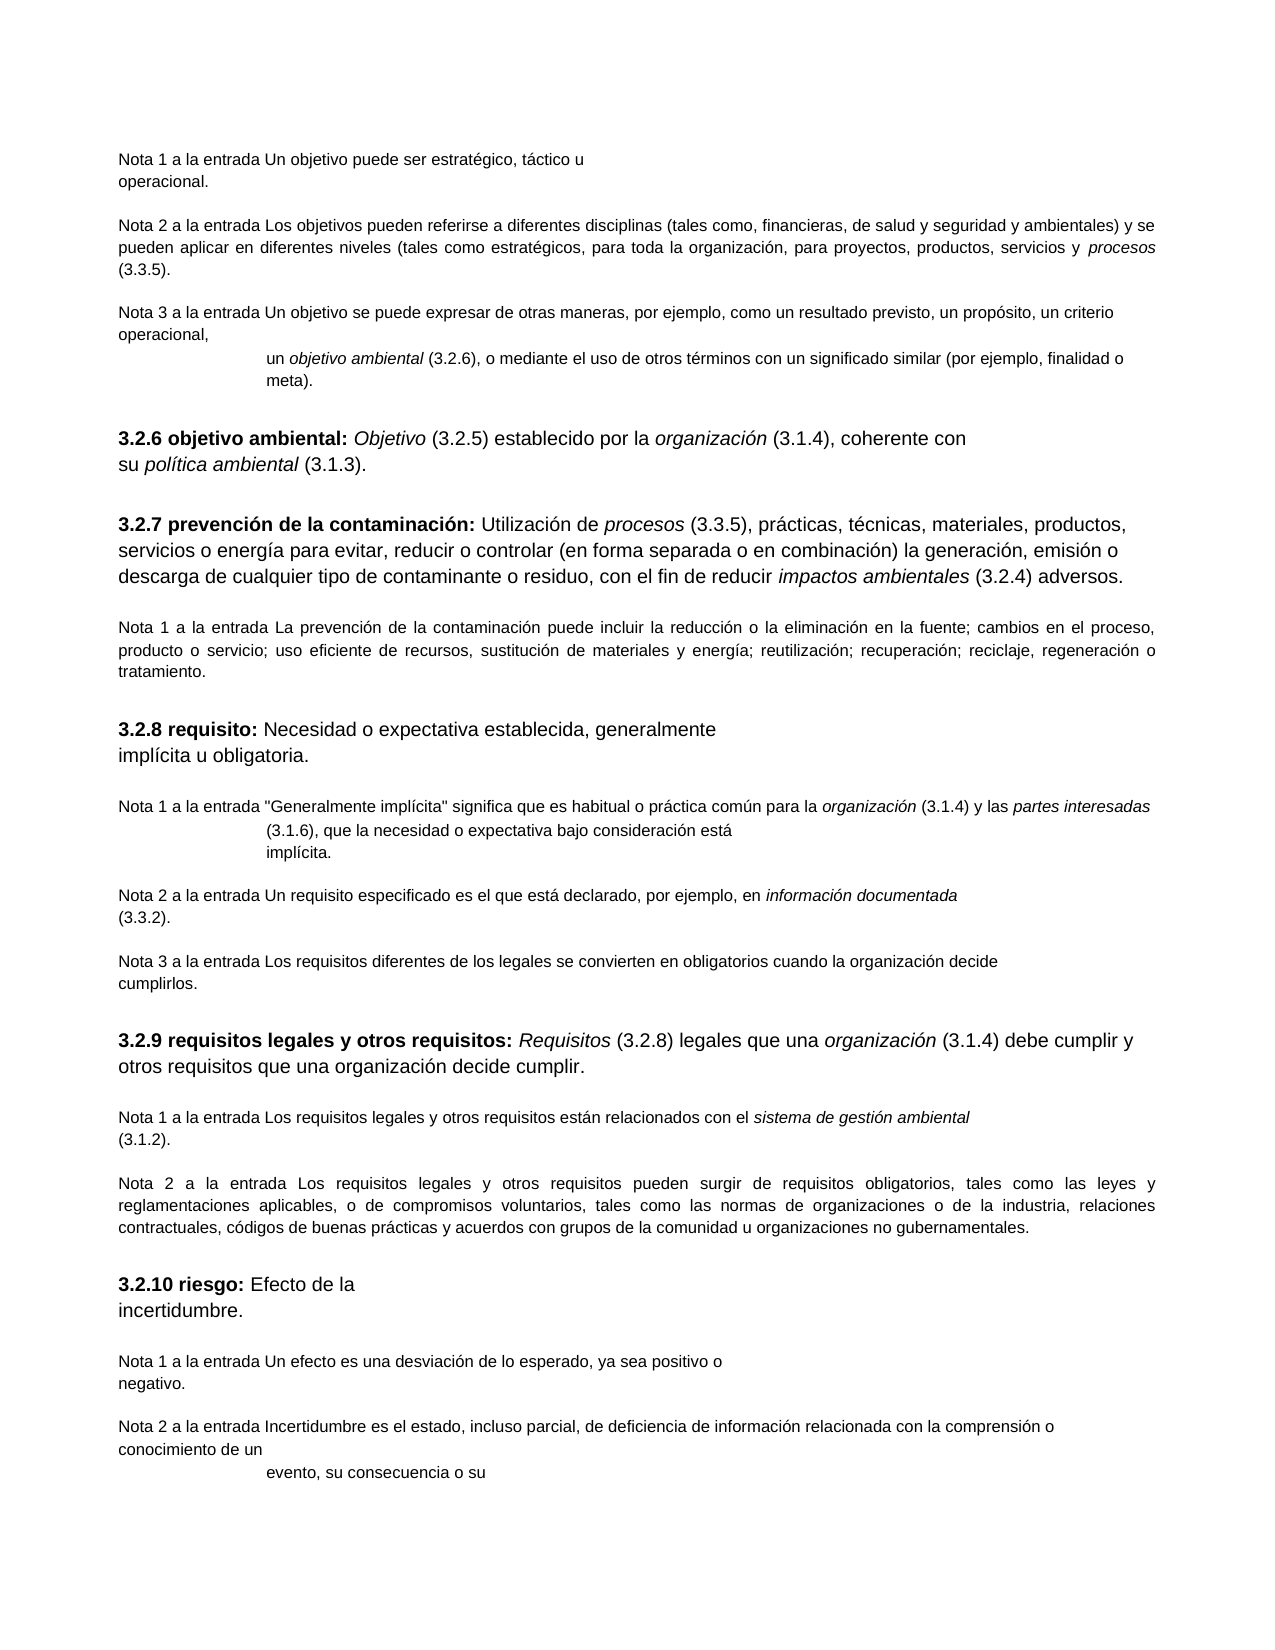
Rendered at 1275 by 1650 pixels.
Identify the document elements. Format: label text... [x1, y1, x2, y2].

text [266, 1463, 585, 1482]
text Nota 1 a la entrada Un efecto es una desviación de lo esperado, ya sea positivo o negativo. [118, 1352, 773, 1393]
text Nota 2 a la entrada Los objetivos pueden referirse a diferentes disciplinas (tales como, financieras, de salud y seguridad y ambientales) y se pueden aplicar en diferentes niveles (tales como estratégicos, para toda la organización, para proyectos, productos, servicios y procesos (3.3.5). [118, 215, 1157, 278]
text Nota 2 a la entrada Un requisito especificado es el que está declarado, por ejemplo, en información documentada (3.3.2). [118, 886, 977, 927]
text Nota 1 a la entrada "Generalmente implícita" significa que es habitual o práctica común para la organización (3.1.4) y las partes interesadas [118, 797, 1157, 816]
text Nota 1 a la entrada La prevención de la contaminación puede incluir la reducción o la eliminación en la fuente; cambios en el proceso, producto o servicio; uso eficiente de recursos, sustitución de materiales y energía; reutilización; recuperación; reciclaje, regeneración o tratamiento. [118, 618, 1157, 681]
text Nota 1 a la entrada Los requisitos legales y otros requisitos están relacionados con el sistema de gestión ambiental (3.1.2). [118, 1108, 986, 1149]
text 3.2.6 objetivo ambiental: Objetivo (3.2.5) establecido por la organización (3.1.4), coherente con su política ambiental (3.1.3). [118, 427, 987, 475]
text Nota 1 a la entrada Un objetivo puede ser estratégico, táctico u operacional. [118, 150, 675, 191]
text (3.1.6), que la necesidad o expectativa bajo consideración está implícita. [266, 821, 783, 862]
text Nota 3 a la entrada Un objetivo se puede expresar de otras maneras, por ejemplo, como un resultado previsto, un propósito, un criterio operacional, [118, 303, 1157, 344]
text Nota 2 a la entrada Incertidumbre es el estado, incluso parcial, de deficiencia de información relacionada con la comprensión o conocimiento de un [118, 1417, 1157, 1458]
text 3.2.9 requisitos legales y otros requisitos: Requisitos (3.2.8) legales que una organización (3.1.4) debe cumplir y otros requisitos que una organización decide cumplir. [118, 1029, 1156, 1078]
text Nota 3 a la entrada Los requisitos diferentes de los legales se convierten en obligatorios cuando la organización decide cumplirlos. [118, 952, 1040, 993]
text 3.2.10 riesgo: Efecto de la incertidumbre. [118, 1273, 379, 1322]
text 3.2.8 requisito: Necesidad o expectativa establecida, generalmente implícita u obligatoria. [118, 718, 772, 766]
text 3.2.7 prevención de la contaminación: Utilización de procesos (3.3.5), prácticas, técnicas, materiales, productos, servicios o energía para evitar, reducir o controlar (en forma separada o en combinación) la generación, emisión o descarga de cualquier tipo de contaminante o residuo, con el fin de reducir impactos ambientales (3.2.4) adversos. [118, 513, 1156, 588]
text Nota 2 a la entrada Los requisitos legales y otros requisitos pueden surgir de requisitos obligatorios, tales como las leyes y reglamentaciones aplicables, o de compromisos voluntarios, tales como las normas de organizaciones o de la industria, relaciones contractuales, códigos de buenas prácticas y acuerdos con grupos de la comunidad u organizaciones no gubernamentales. [118, 1173, 1157, 1237]
text un objetivo ambiental (3.2.6), o mediante el uso de otros términos con un significado similar (por ejemplo, finalidad o meta). [266, 349, 1134, 390]
